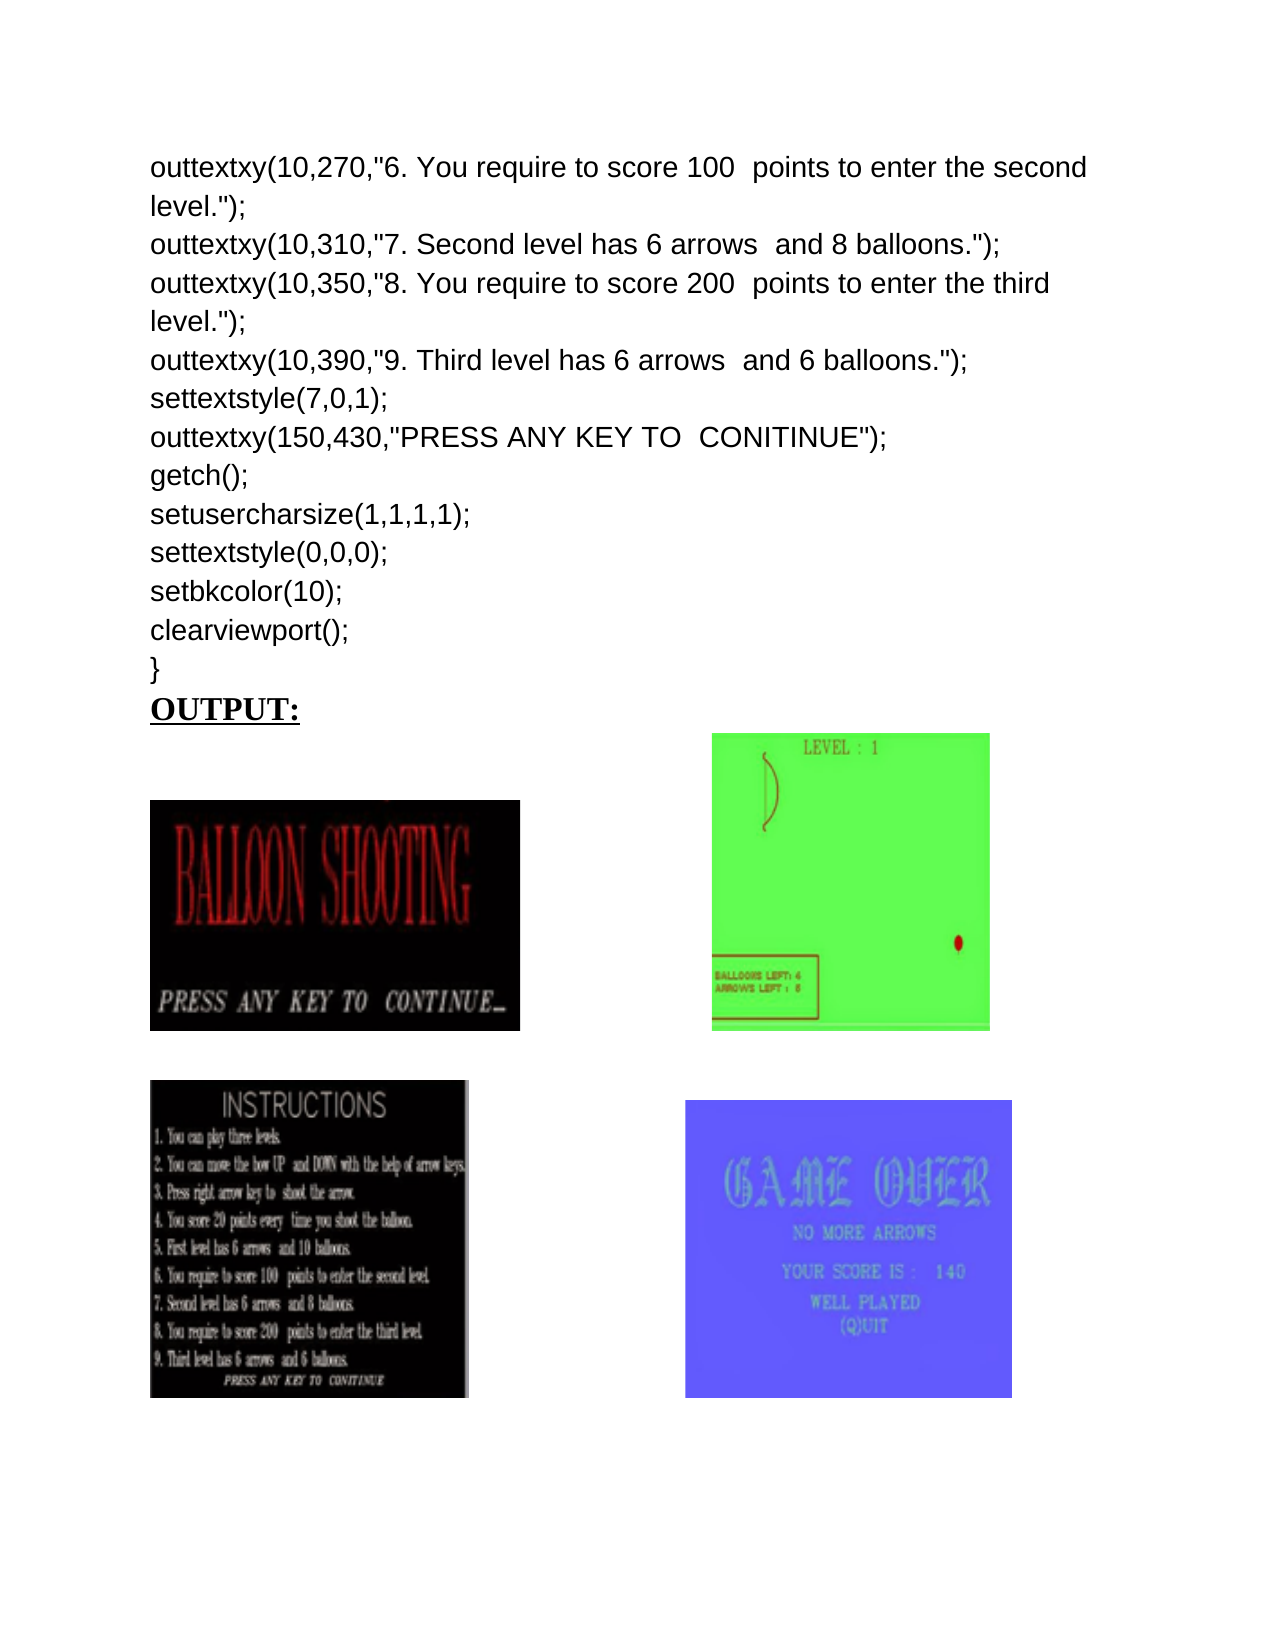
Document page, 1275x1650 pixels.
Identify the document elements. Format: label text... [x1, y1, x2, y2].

text OUTPUT: [150, 689, 1125, 728]
picture [685, 1100, 1012, 1398]
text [150, 150, 1125, 684]
picture [150, 1080, 469, 1398]
picture [711, 733, 990, 1031]
picture [150, 800, 521, 1031]
